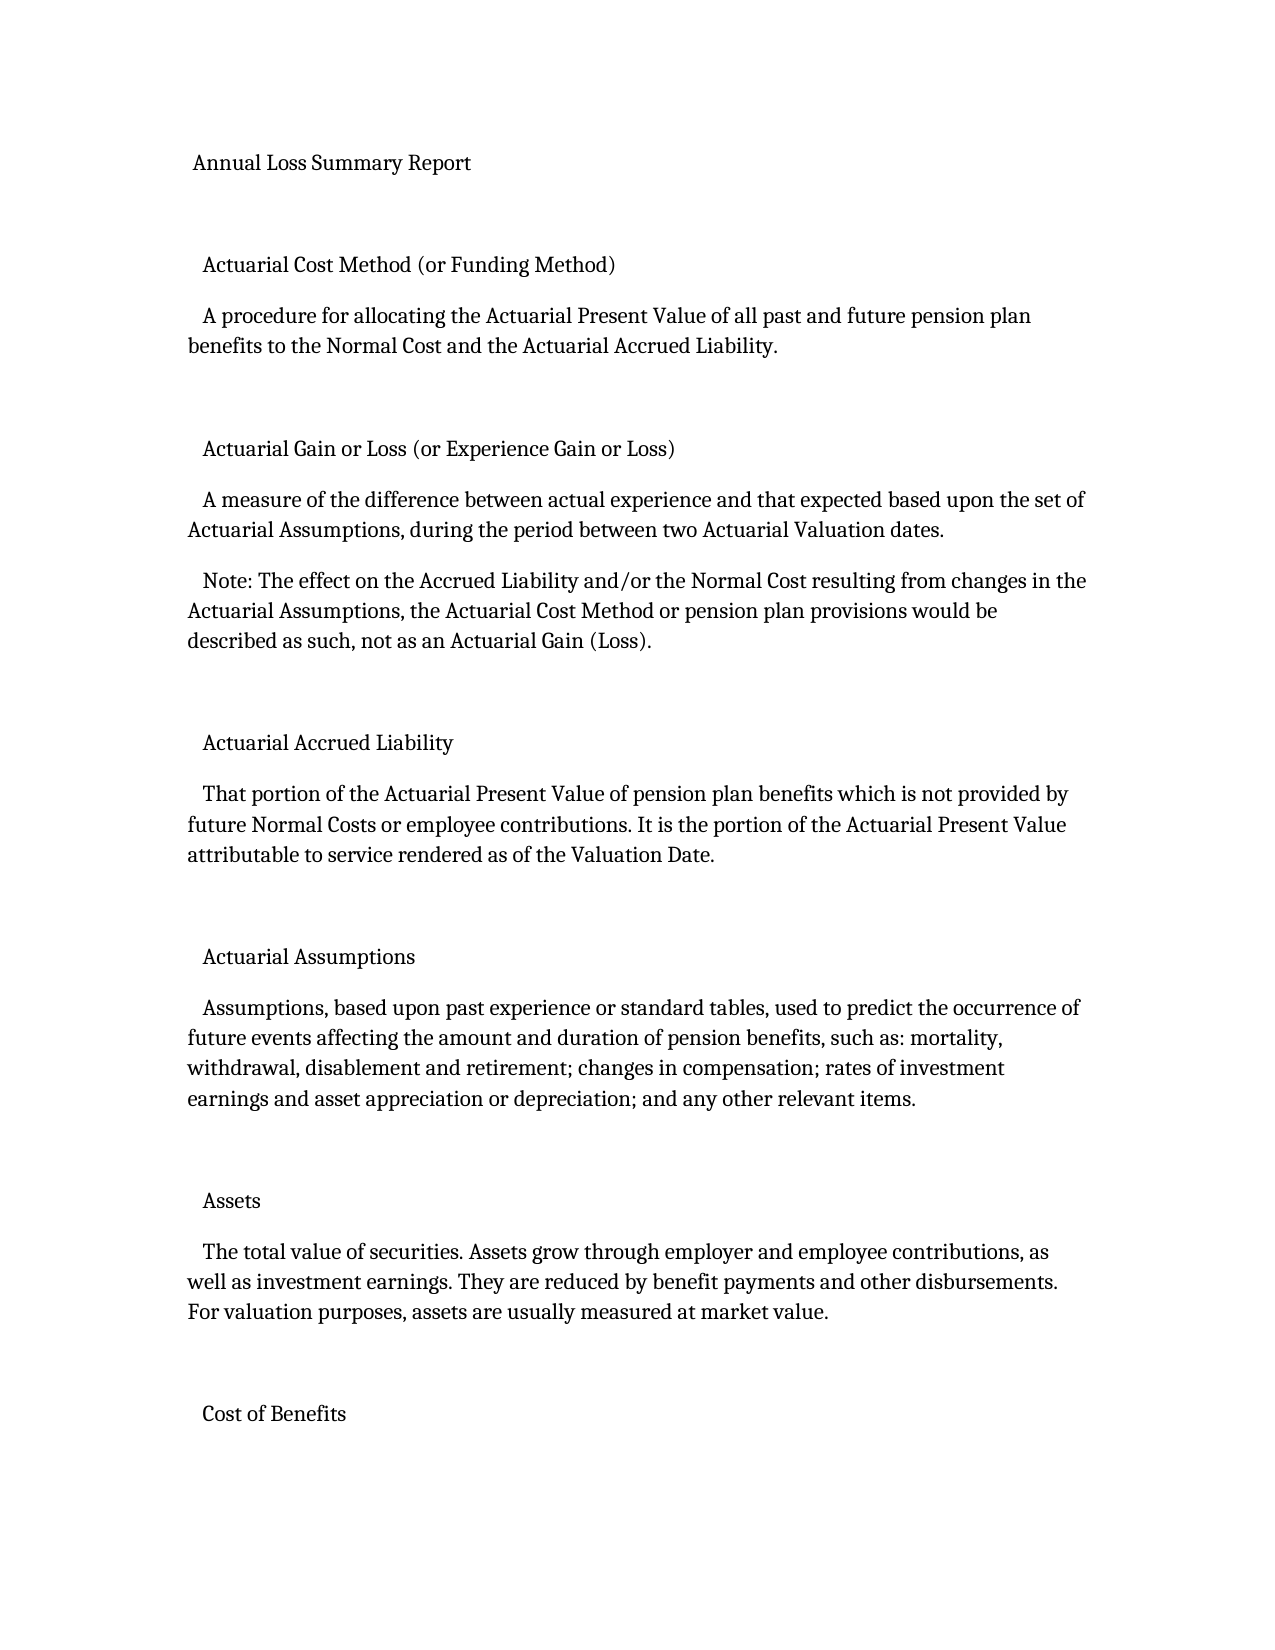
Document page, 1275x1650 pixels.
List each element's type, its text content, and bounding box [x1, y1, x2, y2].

text That portion of the Actuarial Present Value of pension plan benefits which is not provided by future Normal Costs or employee contributions. It is the portion of the Actuarial Present Value attributable to service rendered as of the Valuation Date. [187, 781, 1087, 868]
text Actuarial Gain or Loss (or Experience Gain or Loss) [187, 435, 1087, 462]
text Assets [187, 1187, 1087, 1214]
text Actuarial Assumptions [187, 944, 1087, 970]
text Note: The effect on the Accrued Liability and/or the Normal Cost resulting from changes in the Actuarial Assumptions, the Actuarial Cost Method or pension plan provisions would be described as such, not as an Actuarial Gain (Loss). [187, 568, 1087, 654]
text Cost of Benefits [187, 1401, 1087, 1427]
text Actuarial Accrued Liability [187, 730, 1087, 757]
text A measure of the difference between actual experience and that expected based upon the set of Actuarial Assumptions, during the period between two Actuarial Valuation dates. [187, 486, 1087, 543]
text Annual Loss Summary Report [187, 150, 1087, 176]
text Assumptions, based upon past experience or standard tables, used to predict the occurrence of future events affecting the amount and duration of pension benefits, such as: mortality, withdrawal, disablement and retirement; changes in compensation; rates of investment earnings and asset appreciation or depreciation; and any other relevant items. [187, 995, 1087, 1112]
text The total value of securities. Assets grow through employer and employee contributions, as well as investment earnings. They are reduced by benefit payments and other disbursements. For valuation purposes, assets are usually measured at market value. [187, 1238, 1087, 1325]
text Actuarial Cost Method (or Funding Method) [187, 252, 1087, 278]
text A procedure for allocating the Actuarial Present Value of all past and future pension plan benefits to the Normal Cost and the Actuarial Accrued Liability. [187, 303, 1087, 360]
